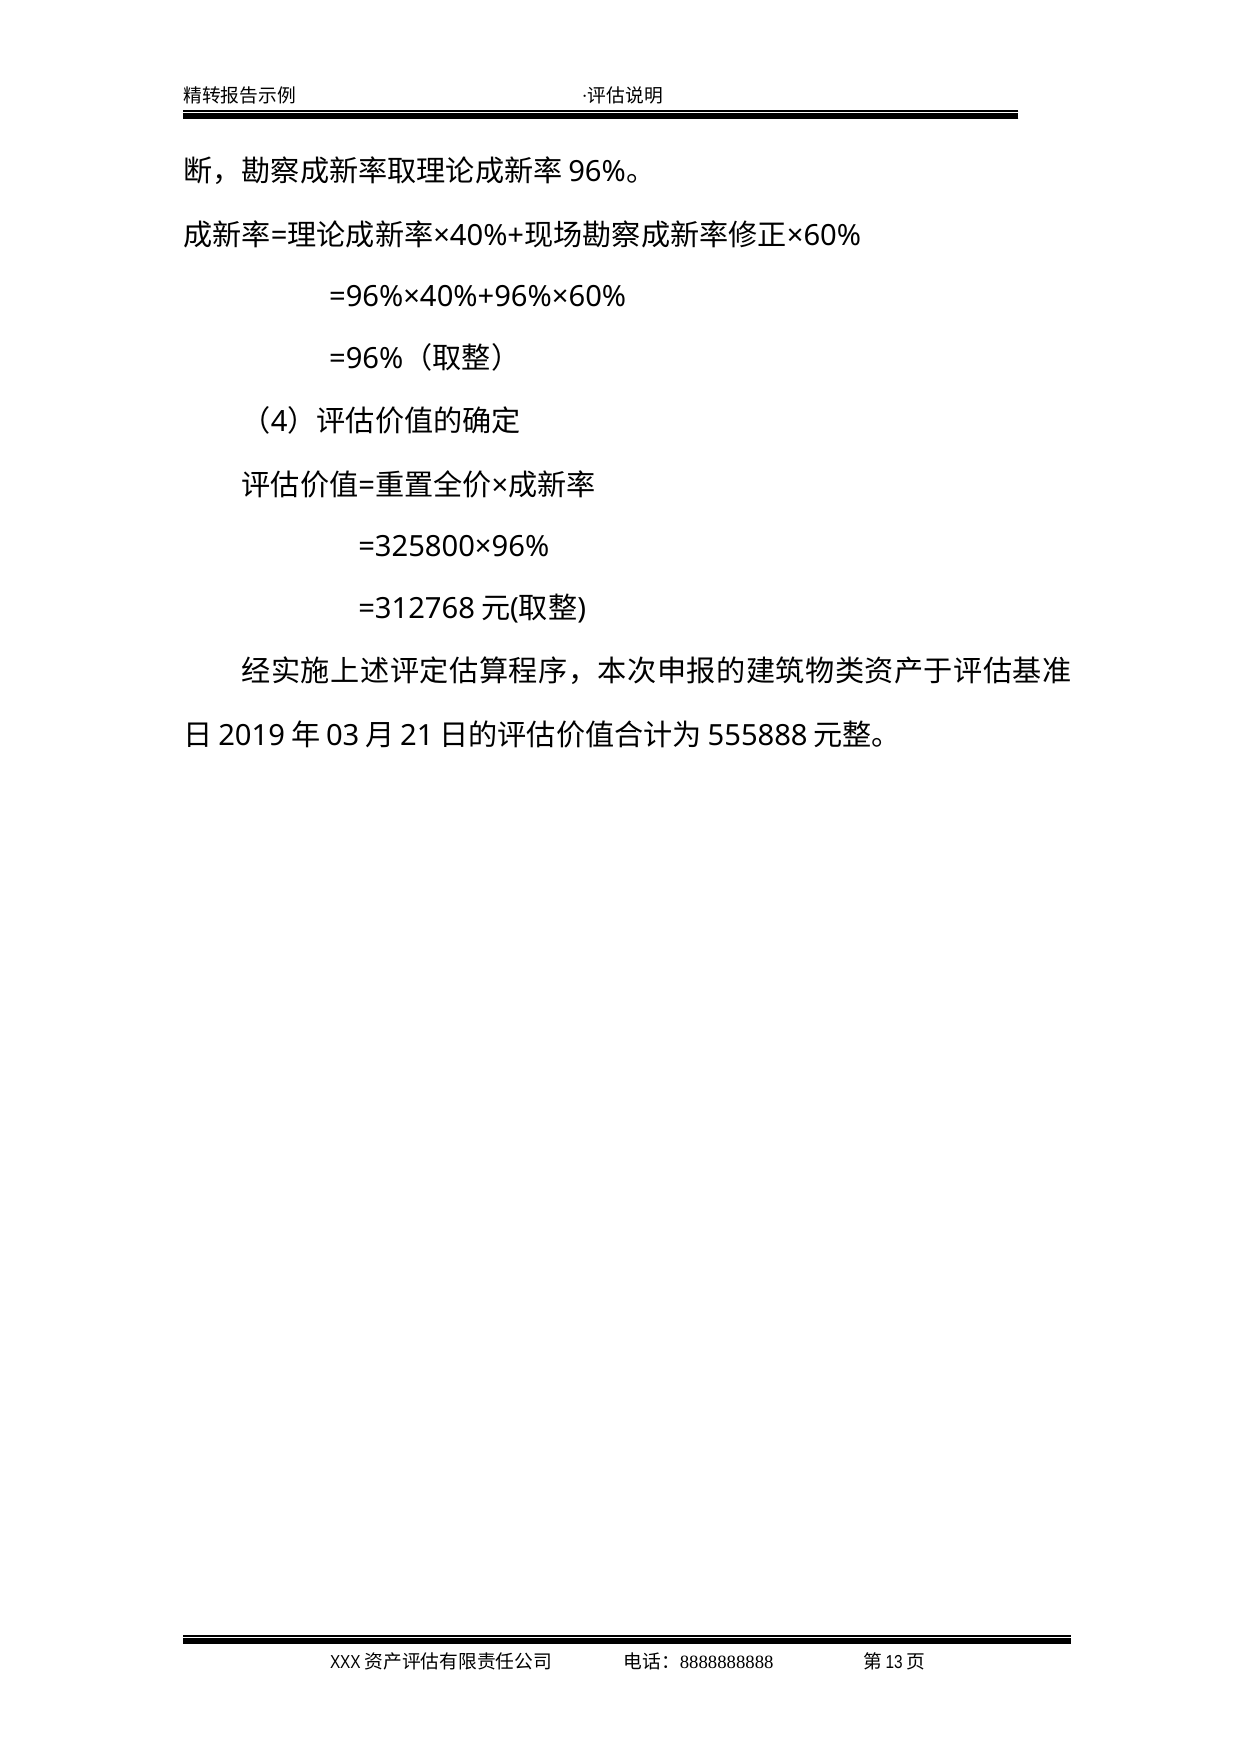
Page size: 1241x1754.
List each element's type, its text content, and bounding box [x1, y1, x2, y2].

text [183, 148, 1075, 190]
text =312768元(取整) [183, 584, 1075, 627]
text （4）评估价值的确定 [183, 398, 1075, 440]
text =96%（取整） [183, 334, 1075, 377]
text =96%×40%+96%×60% [183, 275, 1075, 314]
text 成新率=理论成新率×40%+现场勘察成新率修正×60% [183, 211, 1075, 254]
text 经实施上述评定估算程序，本次申报的建筑物类资产于评估基准日2019年03月21日的评估价值合计为555888元整。 [183, 648, 1075, 754]
text 评估价值=重置全价×成新率 [183, 461, 1075, 504]
text =325800×96% [183, 525, 1075, 564]
